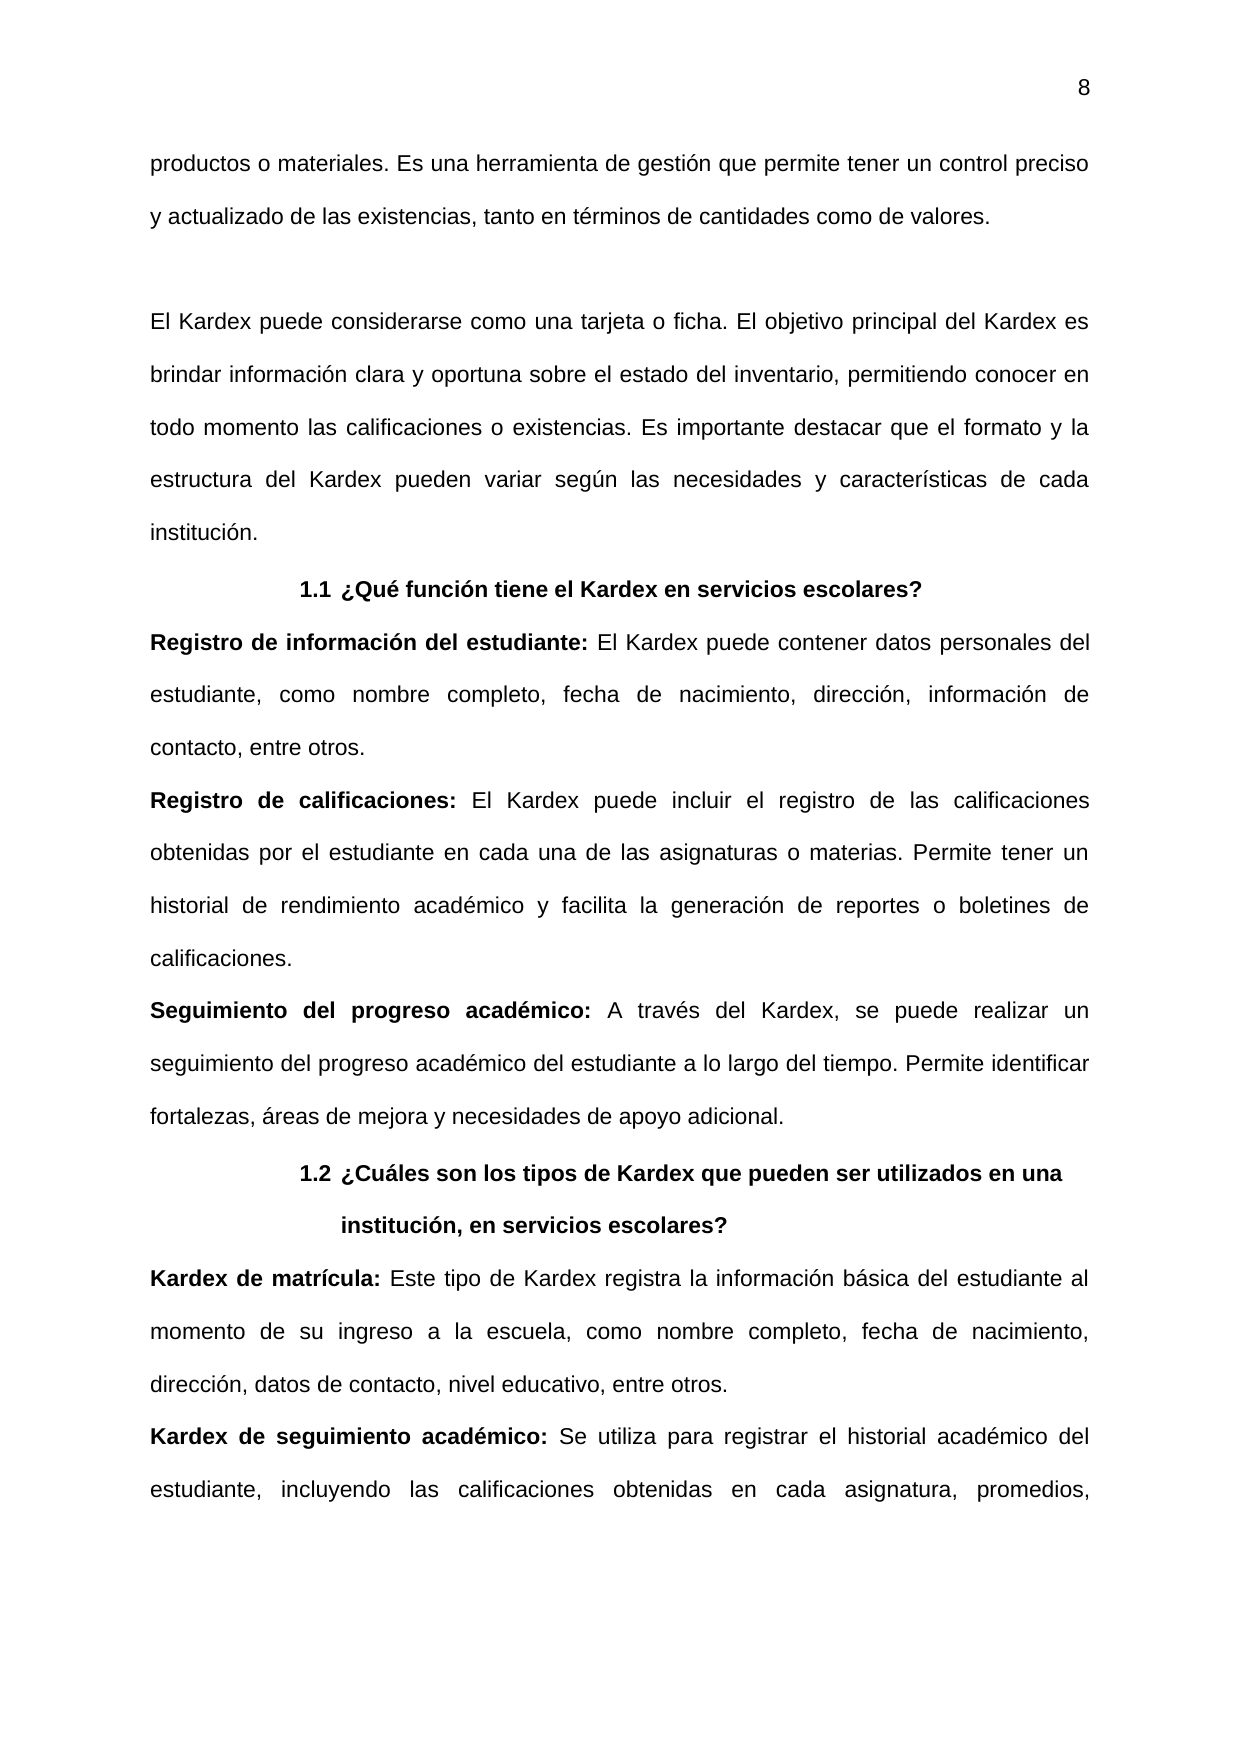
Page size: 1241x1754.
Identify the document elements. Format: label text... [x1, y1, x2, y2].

text Registro de información del estudiante: El Kardex puede contener datos personales del estudiante, como nombre completo, fecha de nacimiento, dirección, información de contacto, entre otros. [150, 628, 1090, 760]
subtitle ¿Qué función tiene el Kardex en servicios escolares? [299, 576, 1090, 602]
text Registro de calificaciones: El Kardex puede incluir el registro de las calificaciones obtenidas por el estudiante en cada una de las asignaturas o materias. Permite tener un historial de rendimiento académico y facilita la generación de reportes o boletines de calificaciones. [150, 787, 1090, 971]
text Kardex de matrícula: Este tipo de Kardex registra la información básica del estudiante al momento de su ingreso a la escuela, como nombre completo, fecha de nacimiento, dirección, datos de contacto, nivel educativo, entre otros. [150, 1265, 1090, 1397]
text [150, 150, 1090, 229]
subtitle ¿Cuáles son los tipos de Kardex que pueden ser utilizados en una institución, en servicios escolares? [299, 1160, 1090, 1239]
text El Kardex puede considerarse como una tarjeta o ficha. El objetivo principal del Kardex es brindar información clara y oportuna sobre el estado del inventario, permitiendo conocer en todo momento las calificaciones o existencias. Es importante destacar que el formato y la estructura del Kardex pueden variar según las necesidades y características de cada institución. [150, 308, 1090, 545]
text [150, 1423, 1090, 1502]
text Seguimiento del progreso académico: A través del Kardex, se puede realizar un seguimiento del progreso académico del estudiante a lo largo del tiempo. Permite identificar fortalezas, áreas de mejora y necesidades de apoyo adicional. [150, 997, 1090, 1129]
